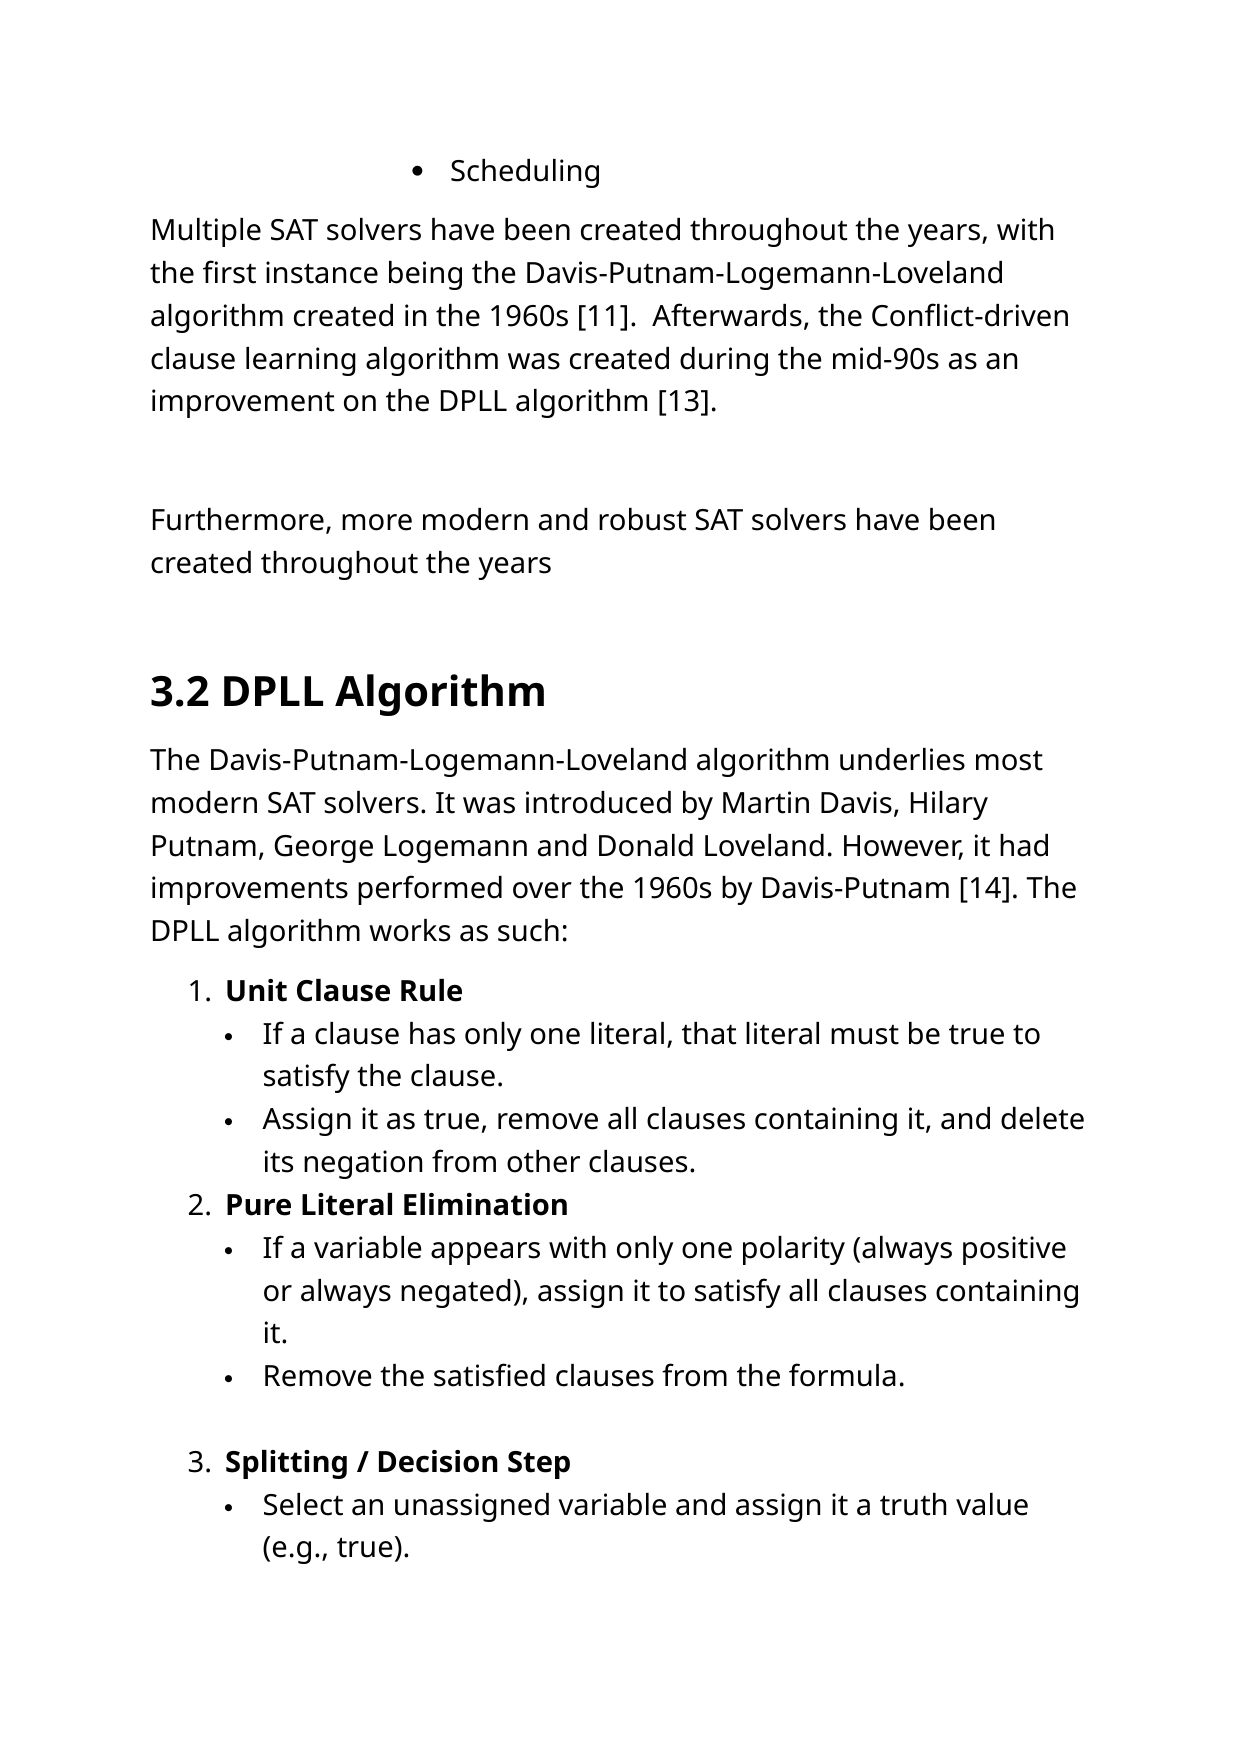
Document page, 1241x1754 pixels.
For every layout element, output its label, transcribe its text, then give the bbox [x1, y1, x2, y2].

list Unit Clause Rule [187, 970, 1090, 1010]
list Assign it as true, remove all clauses containing it, and delete its negation from other clauses. [225, 1098, 1090, 1181]
text Multiple SAT solvers have been created throughout the years, with the first instance being the Davis-Putnam-Logemann-Loveland algorithm created in the 1960s [11]. Afterwards, the Conflict-driven clause learning algorithm was created during the mid-90s as an improvement on the DPLL algorithm [13]. [150, 209, 1090, 420]
text 3.2 DPLL Algorithm [150, 661, 1090, 718]
list Scheduling [412, 150, 1090, 190]
text The Davis-Putnam-Logemann-Loveland algorithm underlies most modern SAT solvers. It was introduced by Martin Davis, Hilary Putnam, George Logemann and Donald Loveland. However, it had improvements performed over the 1960s by Davis-Putnam [14]. The DPLL algorithm works as such: [150, 739, 1090, 950]
list Splitting / Decision Step [187, 1441, 1090, 1481]
text Furthermore, more modern and robust SAT solvers have been created throughout the years [150, 500, 1090, 582]
list Remove the satisfied clauses from the formula. [225, 1355, 1090, 1395]
list Pure Literal Elimination [187, 1184, 1090, 1224]
list Select an unassigned variable and assign it a truth value (e.g., true). [225, 1484, 1090, 1566]
list If a clause has only one literal, that literal must be true to satisfy the clause. [225, 1013, 1090, 1095]
list If a variable appears with only one polarity (always positive or always negated), assign it to satisfy all clauses containing it. [225, 1227, 1090, 1352]
